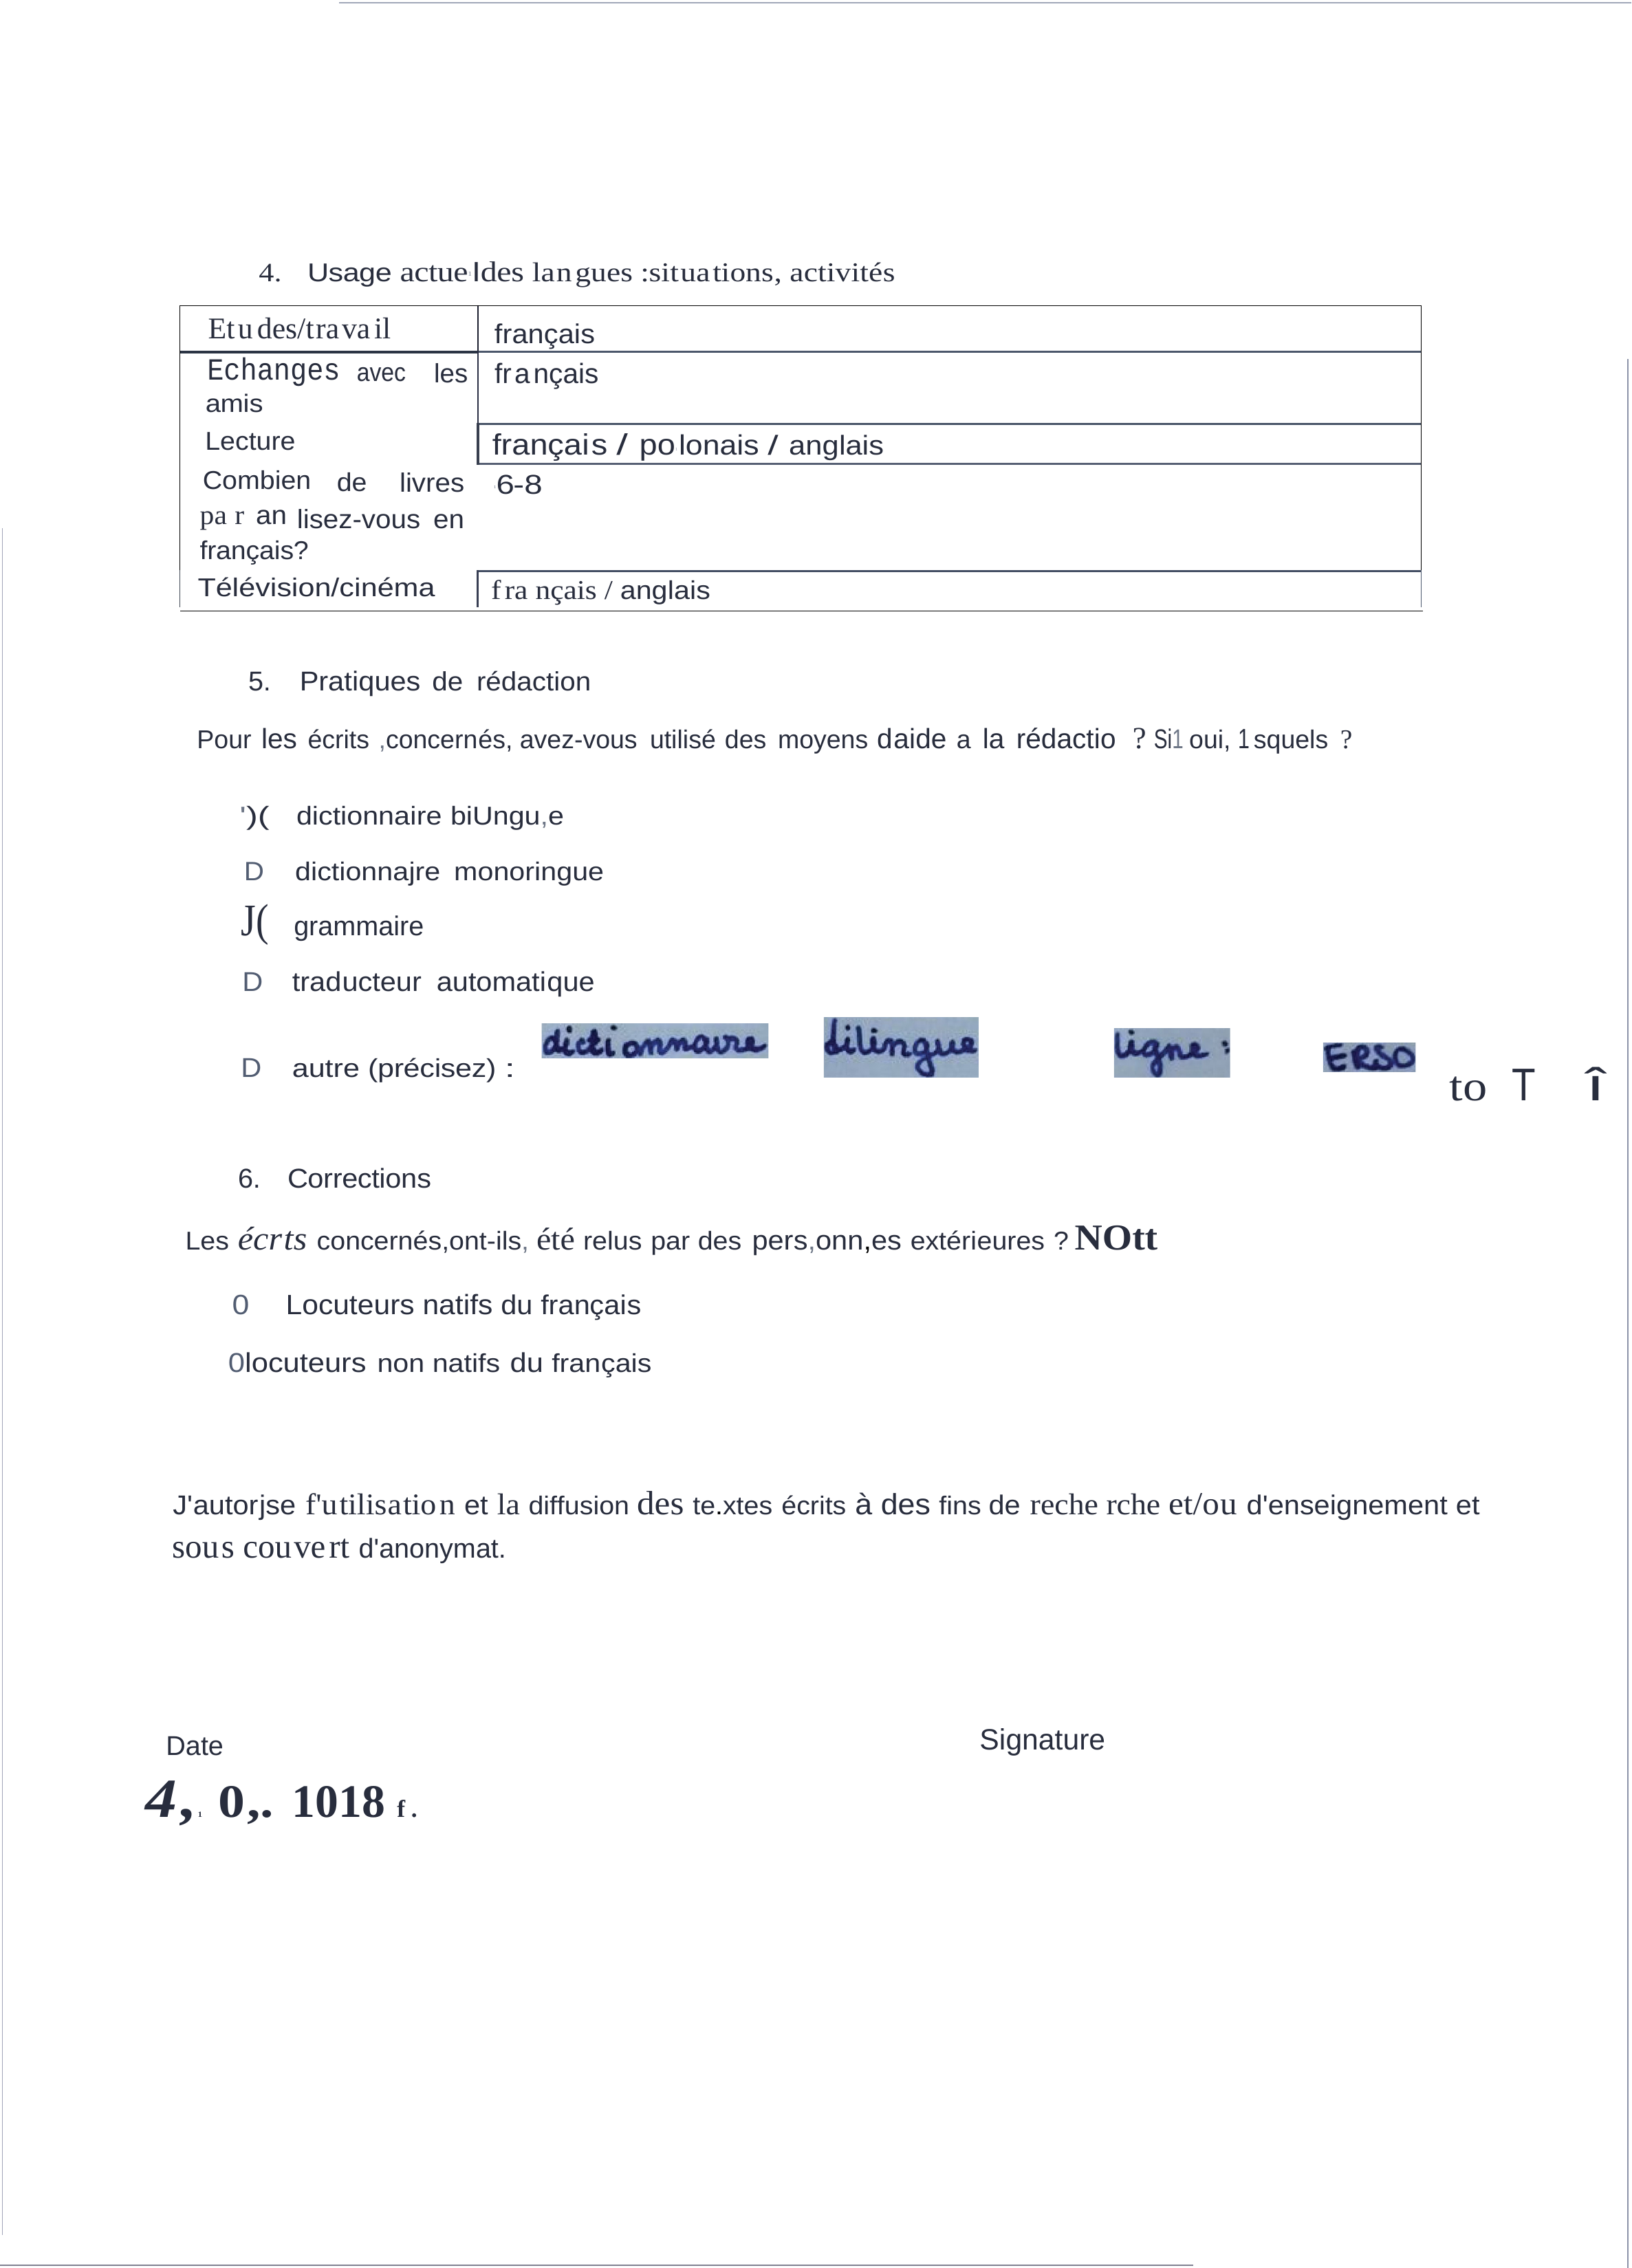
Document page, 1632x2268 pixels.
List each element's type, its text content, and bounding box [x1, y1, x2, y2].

text J( grammaire [241, 893, 1627, 945]
table_cell français / po1 lonais / anglais [479, 425, 1421, 462]
subtitle Corrections [238, 1162, 1627, 1194]
table_cell Télévision/cinéma [180, 570, 477, 607]
subtitle D traducteur automatique [242, 966, 1627, 997]
text 4,1 0,. 1018 f . [145, 1766, 1627, 1829]
table_header Etudes/travail [180, 306, 477, 351]
text D dictionnajre monoringue [243, 855, 1627, 886]
text Pour les écrits ,concernés, avez-vous utilisé des moyens daide a la rédactio ? Si1 oui, 1 squels ? [197, 719, 1627, 755]
table_cell Echanges avec les amis [180, 353, 477, 422]
text sous couvert d'anonymat. [172, 1526, 1627, 1565]
text 0 Locuteurs natifs du français [232, 1288, 1627, 1320]
text Les écrts concernés,ont-ils, été relus par des pers,onn,es extérieures ? NOtt [185, 1216, 1627, 1258]
table_cell Lecture [180, 423, 477, 462]
table_cell Combien de livres pa r an lisez-vous en français? [180, 463, 478, 570]
text 0locuteurs non natifs du français [228, 1346, 1627, 1377]
table_cell français [479, 353, 1421, 422]
picture [1113, 1028, 1230, 1078]
table_cell 16-8 [478, 465, 1421, 570]
text D autre (précisez) : to T î [241, 1017, 1627, 1110]
text ')( dictionnaire biUngu,e [239, 800, 1627, 830]
table_cell fra nçais / anglais [479, 572, 1421, 607]
table_header français [479, 306, 1421, 351]
list Pratiques de rédaction [248, 665, 1627, 697]
text 4. Usage actue1Ides langues :situations, activités [259, 255, 1632, 288]
picture [823, 1017, 979, 1078]
text J'autorjse f'utilisation et la diffusion des te.xtes écrits à des fins de reche rche et/ou d'enseignement et [173, 1483, 1627, 1522]
text Date Signature [166, 1722, 1627, 1761]
